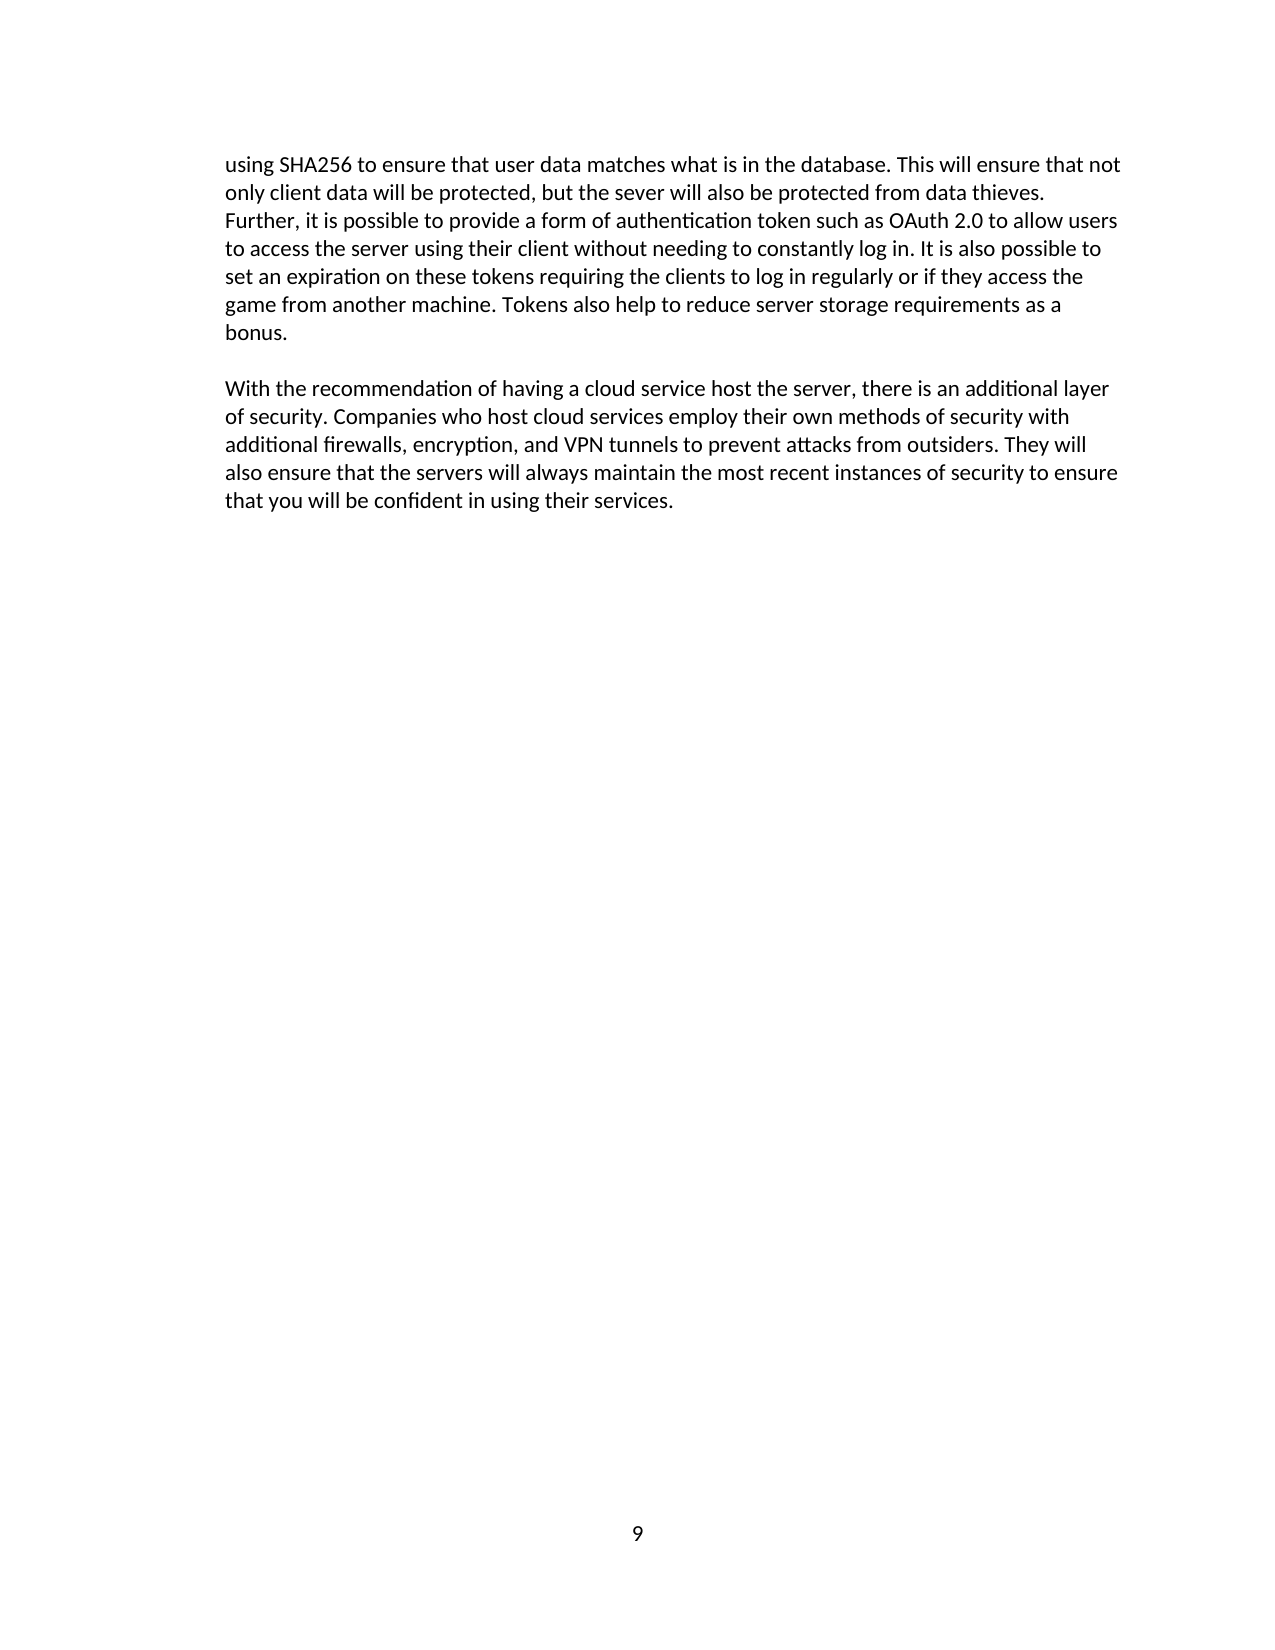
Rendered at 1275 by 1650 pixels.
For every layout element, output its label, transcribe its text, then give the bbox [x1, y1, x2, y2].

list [225, 150, 1125, 346]
list With the recommendation of having a cloud service host the server, there is an additional layer of security. Companies who host cloud services employ their own methods of security with additional firewalls, encryption, and VPN tunnels to prevent attacks from outsiders. They will also ensure that the servers will always maintain the most recent instances of security to ensure that you will be confident in using their services. [225, 374, 1125, 514]
